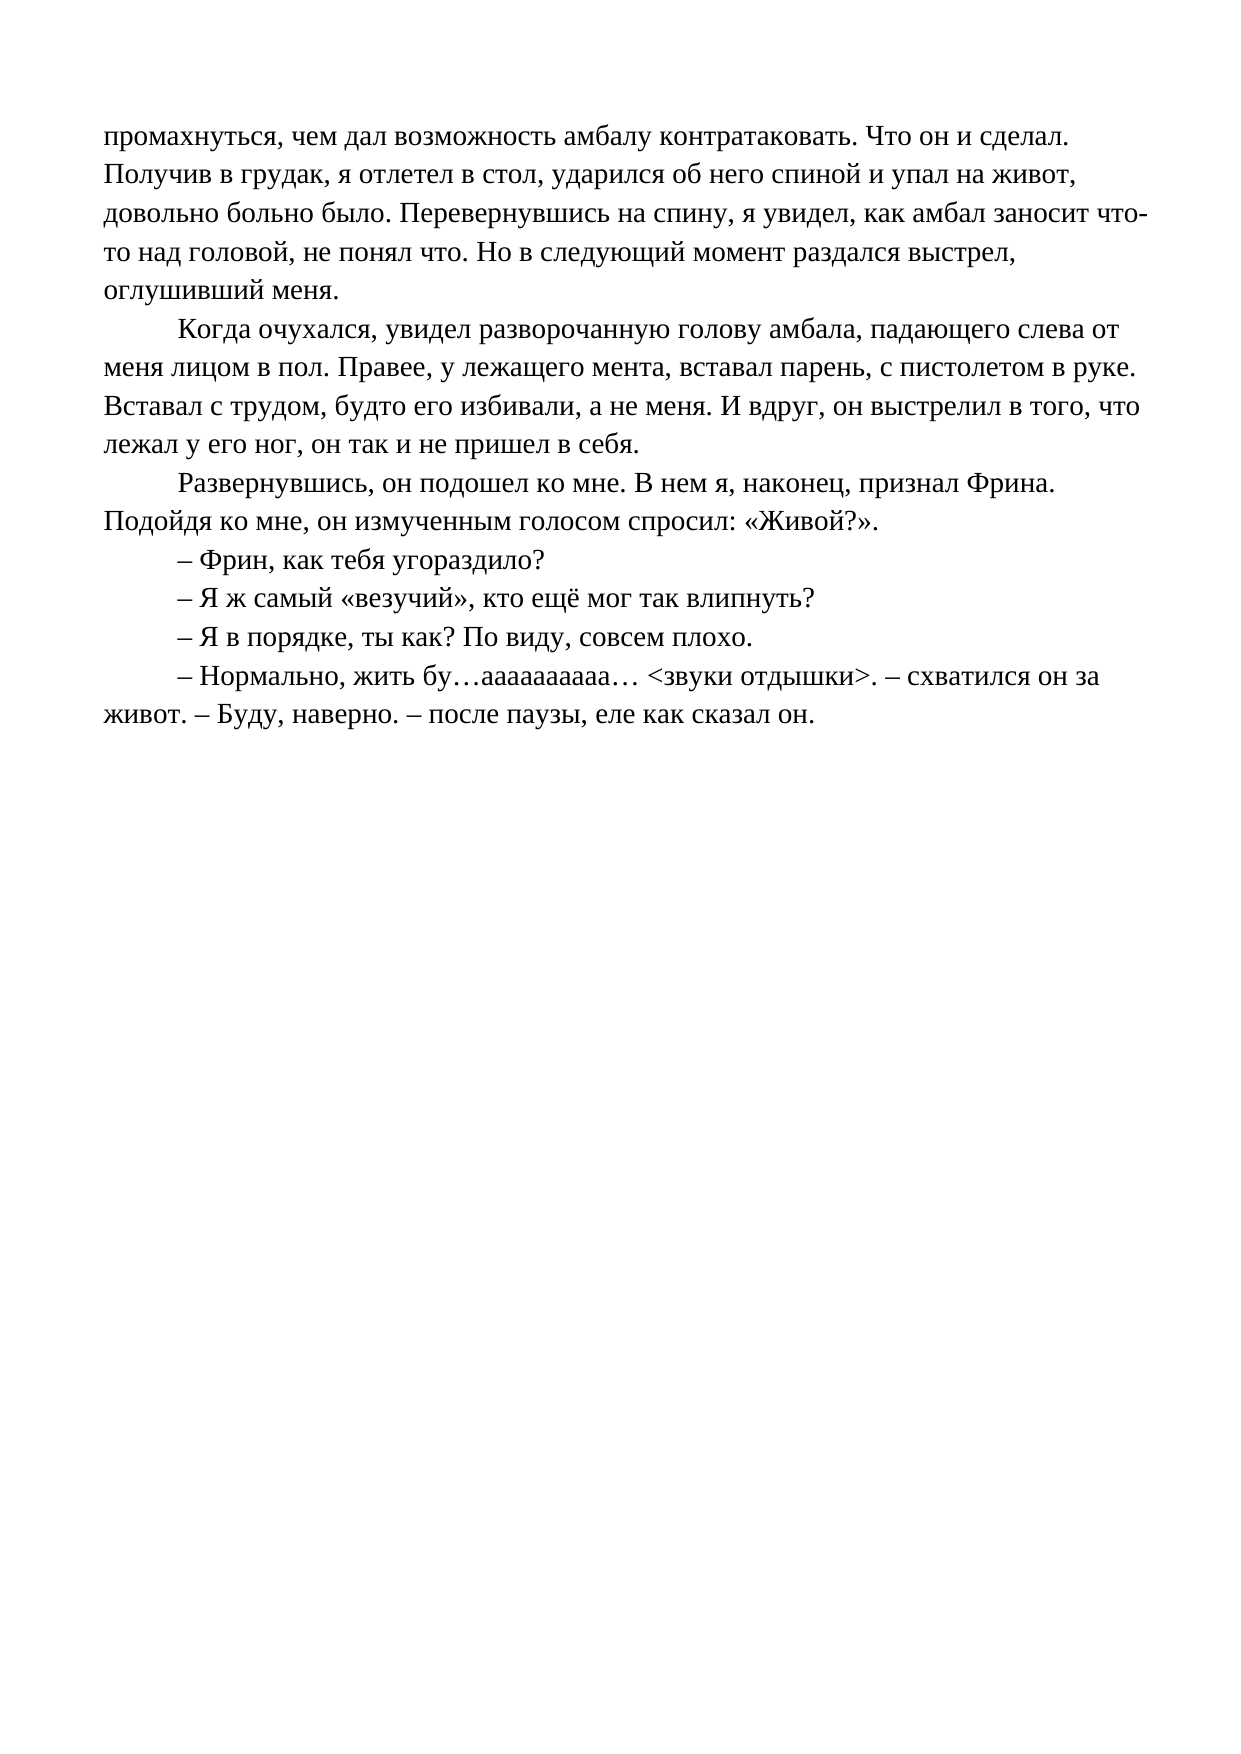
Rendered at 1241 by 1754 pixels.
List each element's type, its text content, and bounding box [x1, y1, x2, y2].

text Развернувшись, он подошел ко мне. В нем я, наконец, признал Фрина. Подойдя ко мне, он измученным голосом спросил: «Живой?». [103, 465, 1152, 537]
text – Нормально, жить бу…аааааааааа… <звуки отдышки>. – схватился он за живот. – Буду, наверно. – после паузы, еле как сказал он. [103, 658, 1152, 730]
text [103, 118, 1152, 306]
text Когда очухался, увидел разворочанную голову амбала, падающего слева от меня лицом в пол. Правее, у лежащего мента, вставал парень, с пистолетом в руке. Вставал с трудом, будто его избивали, а не меня. И вдруг, он выстрелил в того, что лежал у его ног, он так и не пришел в себя. [103, 311, 1152, 460]
text – Я в порядке, ты как? По виду, совсем плохо. [103, 619, 1152, 653]
text – Я ж самый «везучий», кто ещё мог так влипнуть? [103, 581, 1152, 614]
text – Фрин, как тебя угораздило? [103, 542, 1152, 576]
